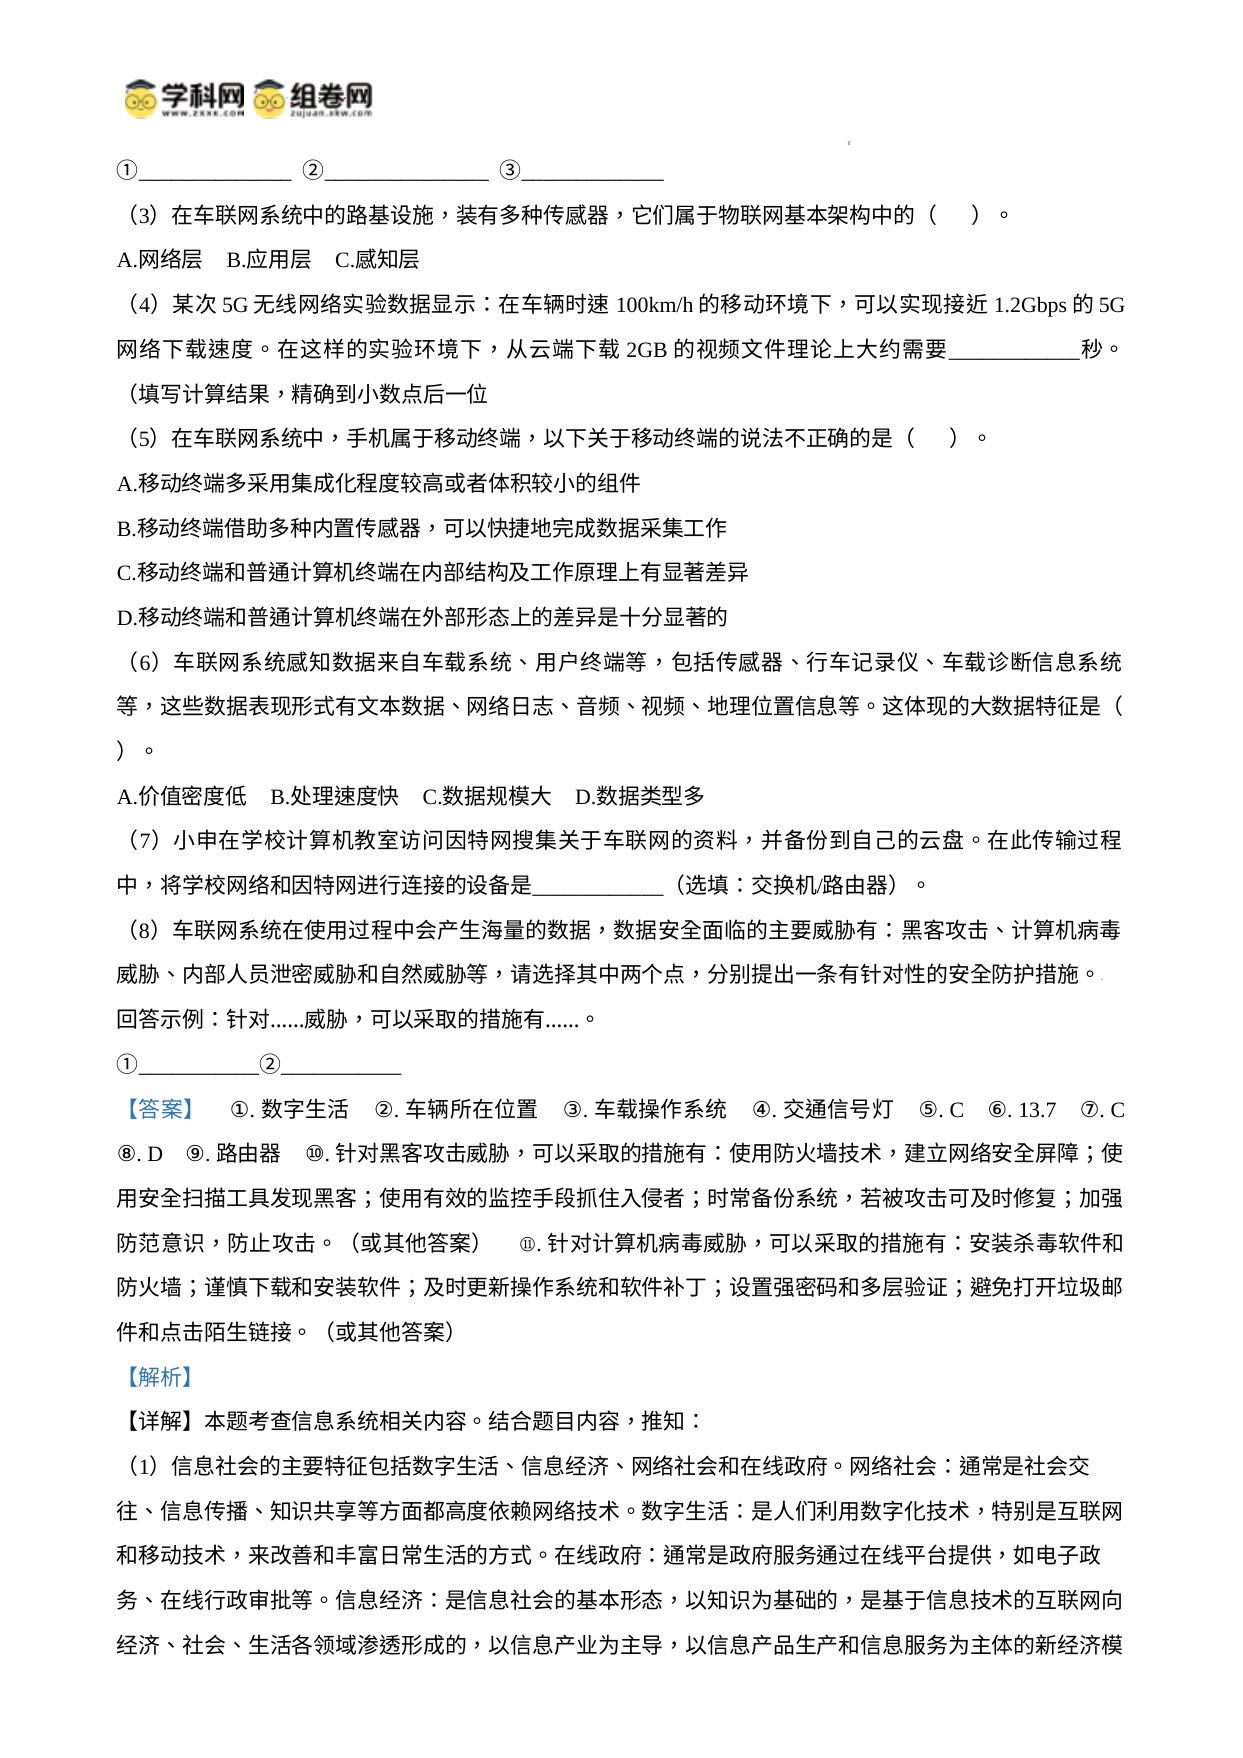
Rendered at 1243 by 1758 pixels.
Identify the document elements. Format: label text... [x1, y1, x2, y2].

text （6）车联网系统感知数据来自车载系统、用户终端等，包括传感器、行车记录仪、车载诊断信息系统等，这些数据表现形式有文本数据、网络日志、音频、视频、地理位置信息等。这体现的大数据特征是（ ）。 [117, 647, 1126, 766]
text C.移动终端和普通计算机终端在内部结构及工作原理上有显著差异 [117, 557, 1126, 587]
text D.移动终端和普通计算机终端在外部形态上的差异是十分显著的 [117, 602, 1126, 632]
picture [125, 75, 244, 125]
text （4）某次5G无线网络实验数据显示：在车辆时速100km/h的移动环境下，可以实现接近1.2Gbps的5G网络下载速度。在这样的实验环境下，从云端下载2GB的视频文件理论上大约需要____________秒。（填写计算结果，精确到小数点后一位 [117, 289, 1126, 408]
text B.移动终端借助多种内置传感器，可以快捷地完成数据采集工作 [117, 513, 1126, 542]
text A.价值密度低 B.处理速度快 C.数据规模大 D.数据类型多 [117, 781, 1126, 811]
text （3）在车联网系统中的路基设施，装有多种传感器，它们属于物联网基本架构中的（ ）。 [117, 200, 1126, 229]
text ①___________②___________ [117, 1049, 1126, 1079]
text （5）在车联网系统中，手机属于移动终端，以下关于移动终端的说法不正确的是（ ）。 [117, 423, 1126, 453]
text （8）车联网系统在使用过程中会产生海量的数据，数据安全面临的主要威胁有：黑客攻击、计算机病毒威胁、内部人员泄密威胁和自然威胁等，请选择其中两个点，分别提出一条有针对性的安全防护措施。 [117, 915, 1126, 989]
text 【详解】本题考查信息系统相关内容。结合题目内容，推知： [117, 1406, 1126, 1436]
text 【解析】 [117, 1362, 1126, 1391]
picture [253, 75, 374, 125]
text 【答案】 ①. 数字生活 ②. 车辆所在位置 ③. 车载操作系统 ④. 交通信号灯 ⑤. C ⑥. 13.7 ⑦. C ⑧. D ⑨. 路由器 ⑩. 针对黑客攻击威胁，可以采取的措施有：使用防火墙技术，建立网络安全屏障；使用安全扫描工具发现黑客；使用有效的监控手段抓住入侵者；时常备份系统，若被攻击可及时修复；加强防范意识，防止攻击。（或其他答案） ⑪. 针对计算机病毒威胁，可以采取的措施有：安装杀毒软件和防火墙；谨慎下载和安装软件；及时更新操作系统和软件补丁；设置强密码和多层验证；避免打开垃圾邮件和点击陌生链接。（或其他答案） [117, 1093, 1126, 1347]
text 回答示例：针对……威胁，可以采取的措施有……。 [117, 1004, 1126, 1034]
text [117, 1451, 1126, 1659]
text （7）小申在学校计算机教室访问因特网搜集关于车联网的资料，并备份到自己的云盘。在此传输过程中，将学校网络和因特网进行连接的设备是____________（选填：交换机/路由器）。 [117, 825, 1126, 900]
text A.移动终端多采用集成化程度较高或者体积较小的组件 [117, 468, 1126, 498]
text ①______________ ②_______________ ③_____________ [117, 155, 1126, 185]
text A.网络层 B.应用层 C.感知层 [117, 244, 1126, 274]
